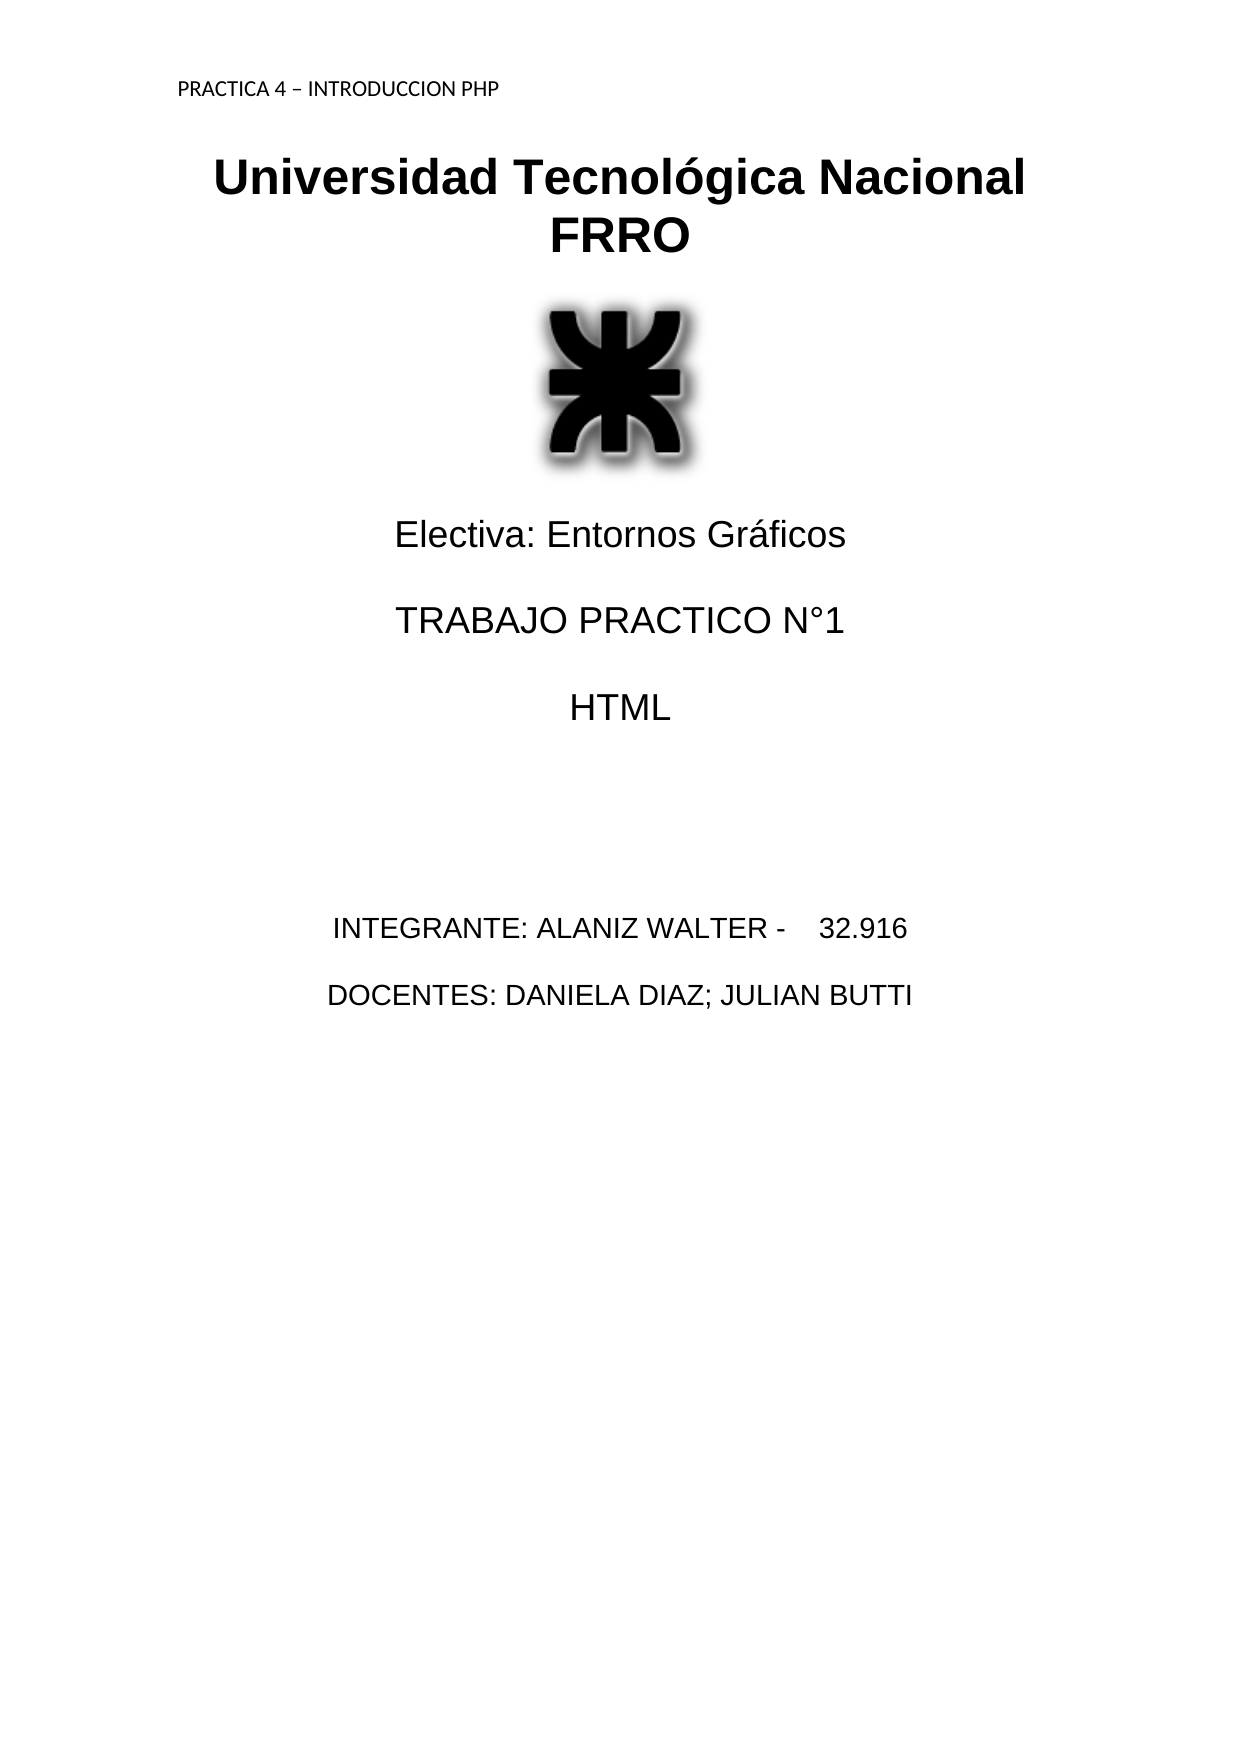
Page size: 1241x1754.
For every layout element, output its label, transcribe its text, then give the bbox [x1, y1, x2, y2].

text HTML [177, 685, 1063, 728]
picture [531, 291, 710, 484]
text FRRO [177, 205, 1063, 263]
text Electiva: Entornos Gráficos [177, 512, 1063, 555]
text INTEGRANTE: ALANIZ WALTER - 32.916 [177, 911, 1063, 944]
text DOCENTES: DANIELA DIAZ; JULIAN BUTTI [177, 978, 1063, 1012]
text TRABAJO PRACTICO N°1 [177, 598, 1063, 642]
text Universidad Tecnológica Nacional [177, 148, 1063, 205]
